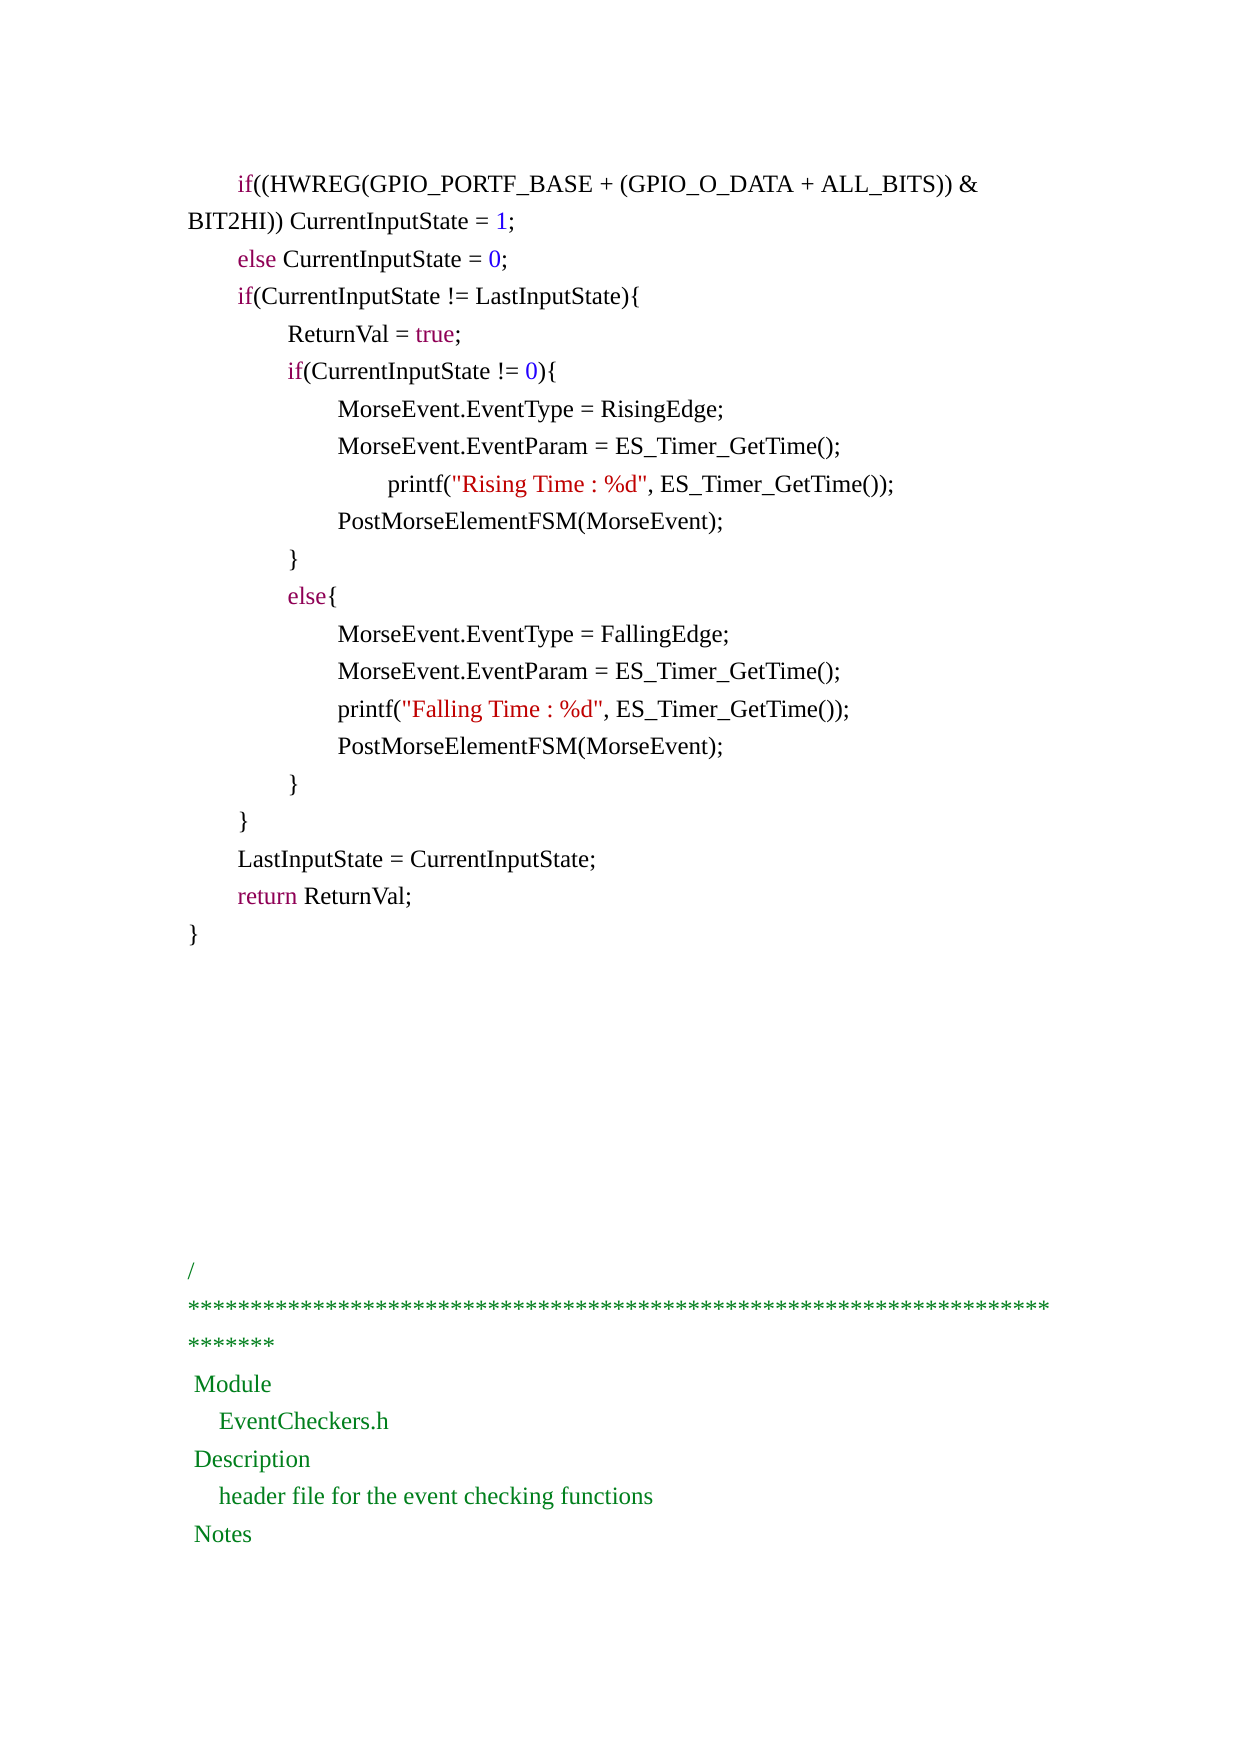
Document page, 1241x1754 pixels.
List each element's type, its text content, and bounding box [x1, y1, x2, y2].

text if(CurrentInputState != 0){ [187, 352, 1053, 389]
text ReturnVal = true; [187, 314, 1053, 352]
text else{ [187, 577, 1053, 614]
text return ReturnVal; [187, 877, 1053, 914]
text if((HWREG(GPIO_PORTF_BASE + (GPIO_O_DATA + ALL_BITS)) & BIT2HI)) CurrentInputState = 1; [187, 164, 1053, 239]
text PostMorseElementFSM(MorseEvent); [187, 727, 1053, 764]
text MorseEvent.EventParam = ES_Timer_GetTime(); [187, 427, 1053, 464]
text /**************************************************************************** [187, 1252, 1053, 1364]
text printf("Falling Time : %d", ES_Timer_GetTime()); [187, 689, 1053, 727]
text Notes [187, 1514, 1053, 1552]
text Module [187, 1364, 1053, 1402]
text Description [187, 1439, 1053, 1477]
text } [187, 539, 1053, 577]
text EventCheckers.h [187, 1402, 1053, 1439]
text PostMorseElementFSM(MorseEvent); [187, 502, 1053, 539]
text } [187, 764, 1053, 802]
text MorseEvent.EventType = RisingEdge; [187, 389, 1053, 427]
text } [187, 802, 1053, 839]
text MorseEvent.EventParam = ES_Timer_GetTime(); [187, 652, 1053, 689]
text LastInputState = CurrentInputState; [187, 839, 1053, 877]
text if(CurrentInputState != LastInputState){ [187, 277, 1053, 314]
text MorseEvent.EventType = FallingEdge; [187, 614, 1053, 652]
text printf("Rising Time : %d", ES_Timer_GetTime()); [187, 464, 1053, 502]
text } [187, 914, 1053, 952]
text header file for the event checking functions [187, 1477, 1053, 1514]
text else CurrentInputState = 0; [187, 239, 1053, 277]
